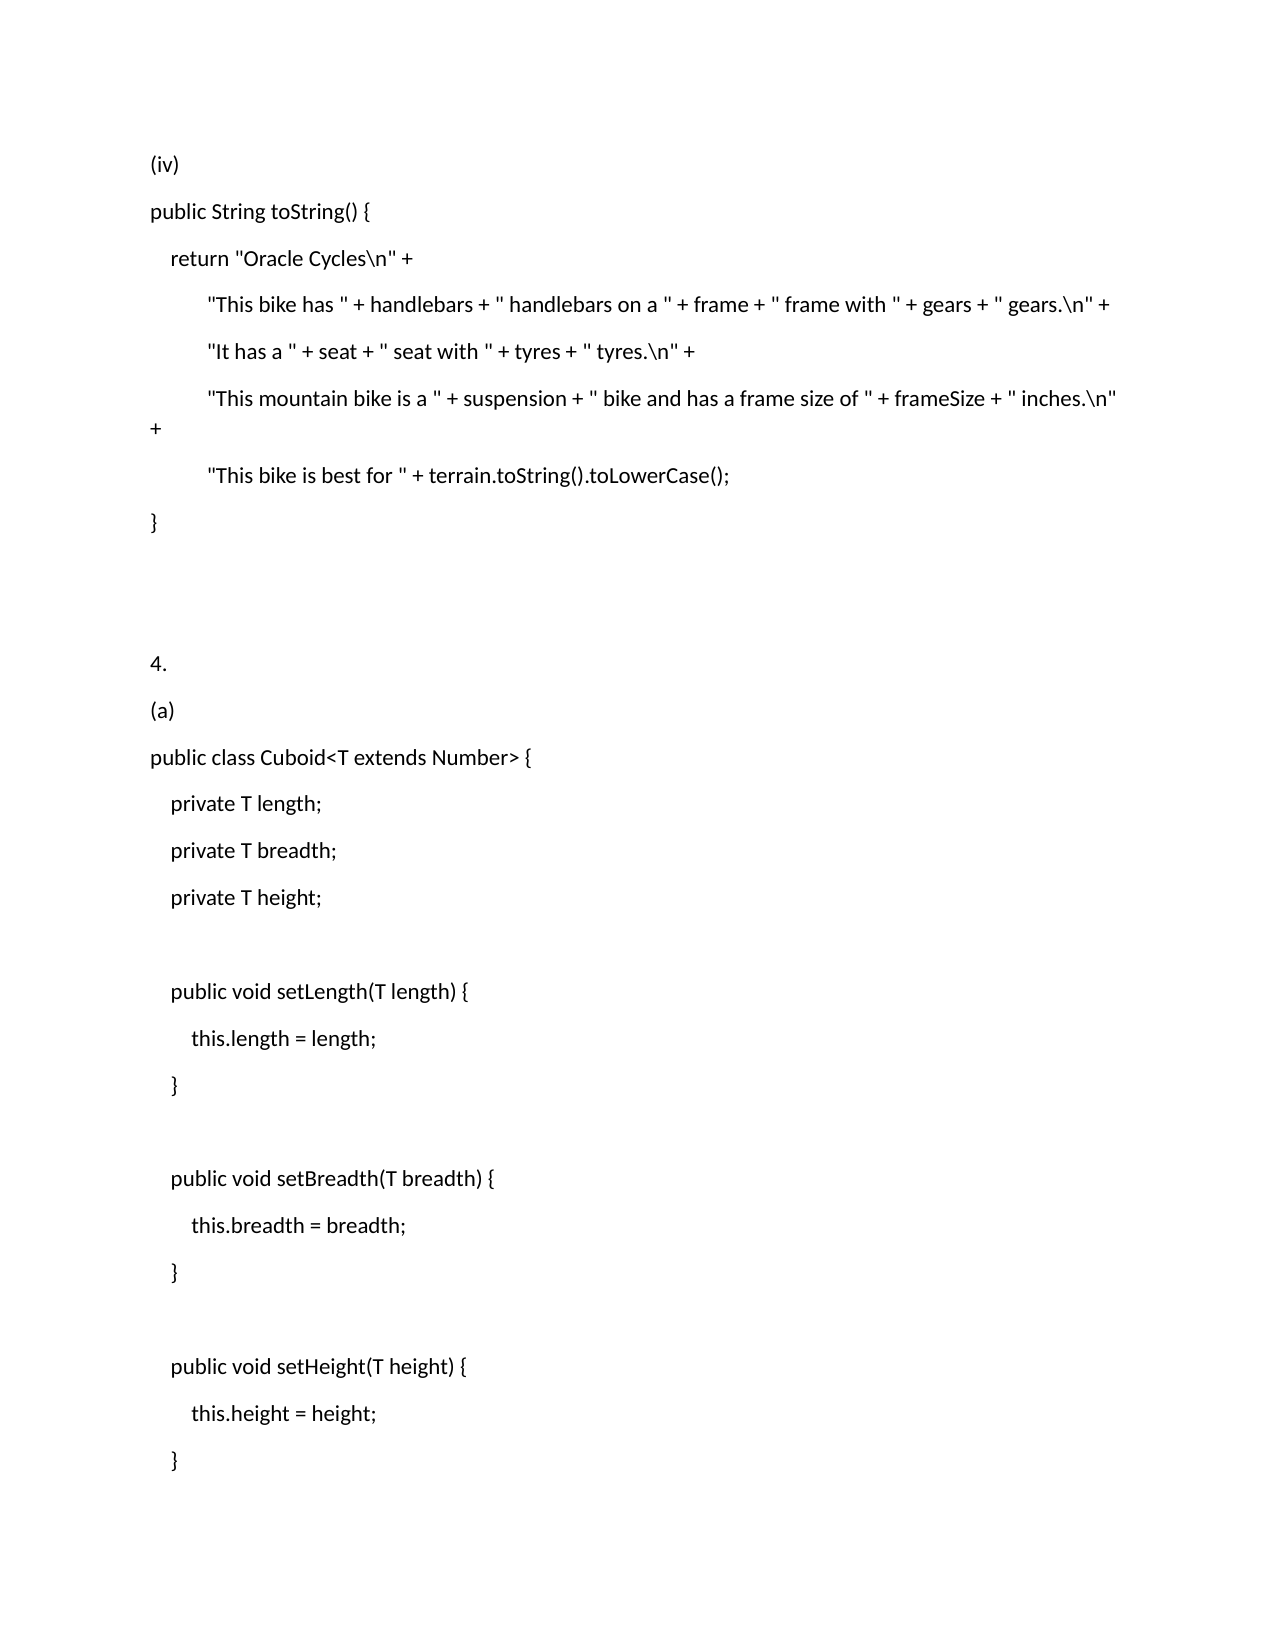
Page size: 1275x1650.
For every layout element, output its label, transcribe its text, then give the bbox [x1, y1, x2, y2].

text } [150, 1446, 1125, 1474]
text return "Oracle Cycles\n" + [150, 244, 1125, 272]
text this.breadth = breadth; [150, 1211, 1125, 1239]
text } [150, 508, 1125, 536]
text "This mountain bike is a " + suspension + " bike and has a frame size of " + frameSize + " inches.\n" + [150, 384, 1125, 443]
text "It has a " + seat + " seat with " + tyres + " tyres.\n" + [150, 337, 1125, 366]
text (iv) [150, 150, 1125, 178]
text private T height; [150, 883, 1125, 911]
text private T length; [150, 789, 1125, 818]
text public void setLength(T length) { [150, 977, 1125, 1005]
text } [150, 1071, 1125, 1099]
text "This bike has " + handlebars + " handlebars on a " + frame + " frame with " + gears + " gears.\n" + [150, 291, 1125, 319]
text this.length = length; [150, 1024, 1125, 1052]
text 4. [150, 649, 1125, 677]
text } [150, 1258, 1125, 1286]
text private T breadth; [150, 836, 1125, 864]
text this.height = height; [150, 1399, 1125, 1427]
text public void setHeight(T height) { [150, 1352, 1125, 1380]
text "This bike is best for " + terrain.toString().toLowerCase(); [150, 461, 1125, 489]
text public String toString() { [150, 197, 1125, 225]
text public void setBreadth(T breadth) { [150, 1164, 1125, 1193]
text (a) [150, 696, 1125, 724]
text public class Cuboid<T extends Number> { [150, 743, 1125, 771]
